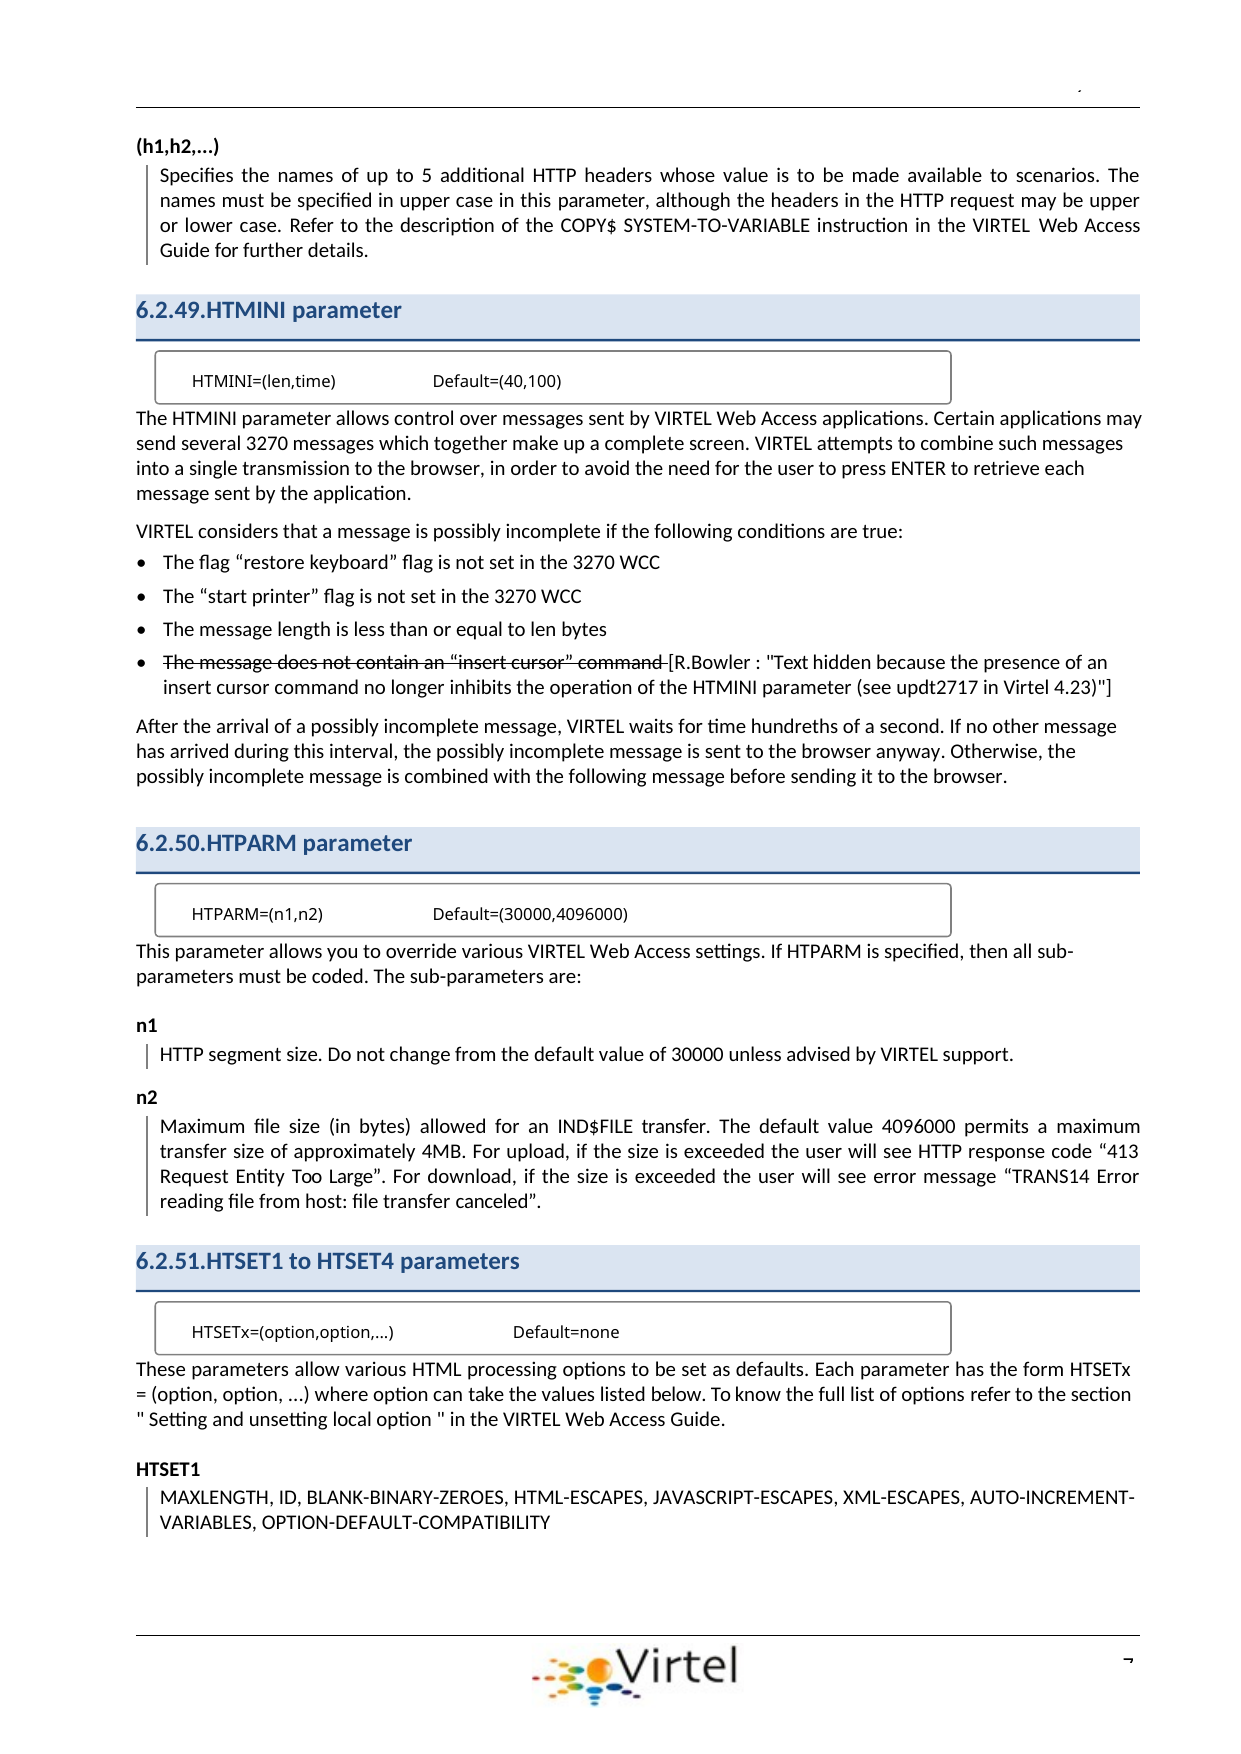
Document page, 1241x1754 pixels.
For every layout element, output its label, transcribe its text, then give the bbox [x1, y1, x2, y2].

list The “start printer” flag is not set in the 3270 WCC [136, 583, 1153, 608]
list The flag “restore keyboard” flag is not set in the 3270 WCC [136, 549, 1153, 575]
subtitle n1 [136, 1012, 1141, 1038]
text This parameter allows you to override various VIRTEL Web Access settings. If HTPARM is specified, then all sub- parameters must be coded. The sub-parameters are: [136, 938, 1079, 988]
list The message does not contain an “insert cursor” command [R.Bowler : "Text hidden because the presence of an insert cursor command no longer inhibits the operation of the HTMINI parameter (see updt2717 in Virtel 4.23)"] [136, 649, 1141, 699]
text HTTP segment size. Do not change from the default value of 30000 unless advised by VIRTEL support. [159, 1042, 1141, 1067]
text Specifies the names of up to 5 additional HTTP headers whose value is to be made available to scenarios. The names must be specified in upper case in this parameter, although the headers in the HTTP request may be upper or lower case. Refer to the description of the COPY$ SYSTEM-TO-VARIABLE instruction in the VIRTEL Web Access Guide for further details. [159, 162, 1141, 262]
picture [531, 1643, 744, 1708]
text The HTMINI parameter allows control over messages sent by VIRTEL Web Access applications. Certain applications may send several 3270 messages which together make up a complete screen. VIRTEL attempts to combine such messages into a single transmission to the browser, in order to avoid the need for the user to press ENTER to retrieve each message sent by the application. [136, 406, 1147, 506]
subtitle (h1,h2,...) [136, 133, 1141, 159]
text MAXLENGTH, ID, BLANK-BINARY-ZEROES, HTML-ESCAPES, JAVASCRIPT-ESCAPES, XML-ESCAPES, AUTO-INCREMENT- VARIABLES, OPTION-DEFAULT-COMPATIBILITY [159, 1485, 1141, 1535]
text After the arrival of a possibly incomplete message, VIRTEL waits for time hundreths of a second. If no other message has arrived during this interval, the possibly incomplete message is sent to the browser anyway. Otherwise, the possibly incomplete message is combined with the following message before sending it to the browser. [136, 714, 1141, 789]
subtitle HTSET1 [136, 1456, 1153, 1481]
subtitle n2 [136, 1084, 1141, 1110]
text Maximum file size (in bytes) allowed for an IND$FILE transfer. The default value 4096000 permits a maximum transfer size of approximately 4MB. For upload, if the size is exceeded the user will see HTTP response code “413 Request Entity Too Large”. For download, if the size is exceeded the user will see error message “TRANS14 Error reading file from host: file transfer canceled”. [159, 1113, 1141, 1213]
text These parameters allow various HTML processing options to be set as defaults. Each parameter has the form HTSETx = (option, option, ...) where option can take the values listed below. To know the full list of options refer to the section " Setting and unsetting local option " in the VIRTEL Web Access Guide. [136, 1357, 1132, 1432]
text VIRTEL considers that a message is possibly incomplete if the following conditions are true: [136, 518, 1141, 544]
list The message length is less than or equal to len bytes [136, 616, 1153, 642]
